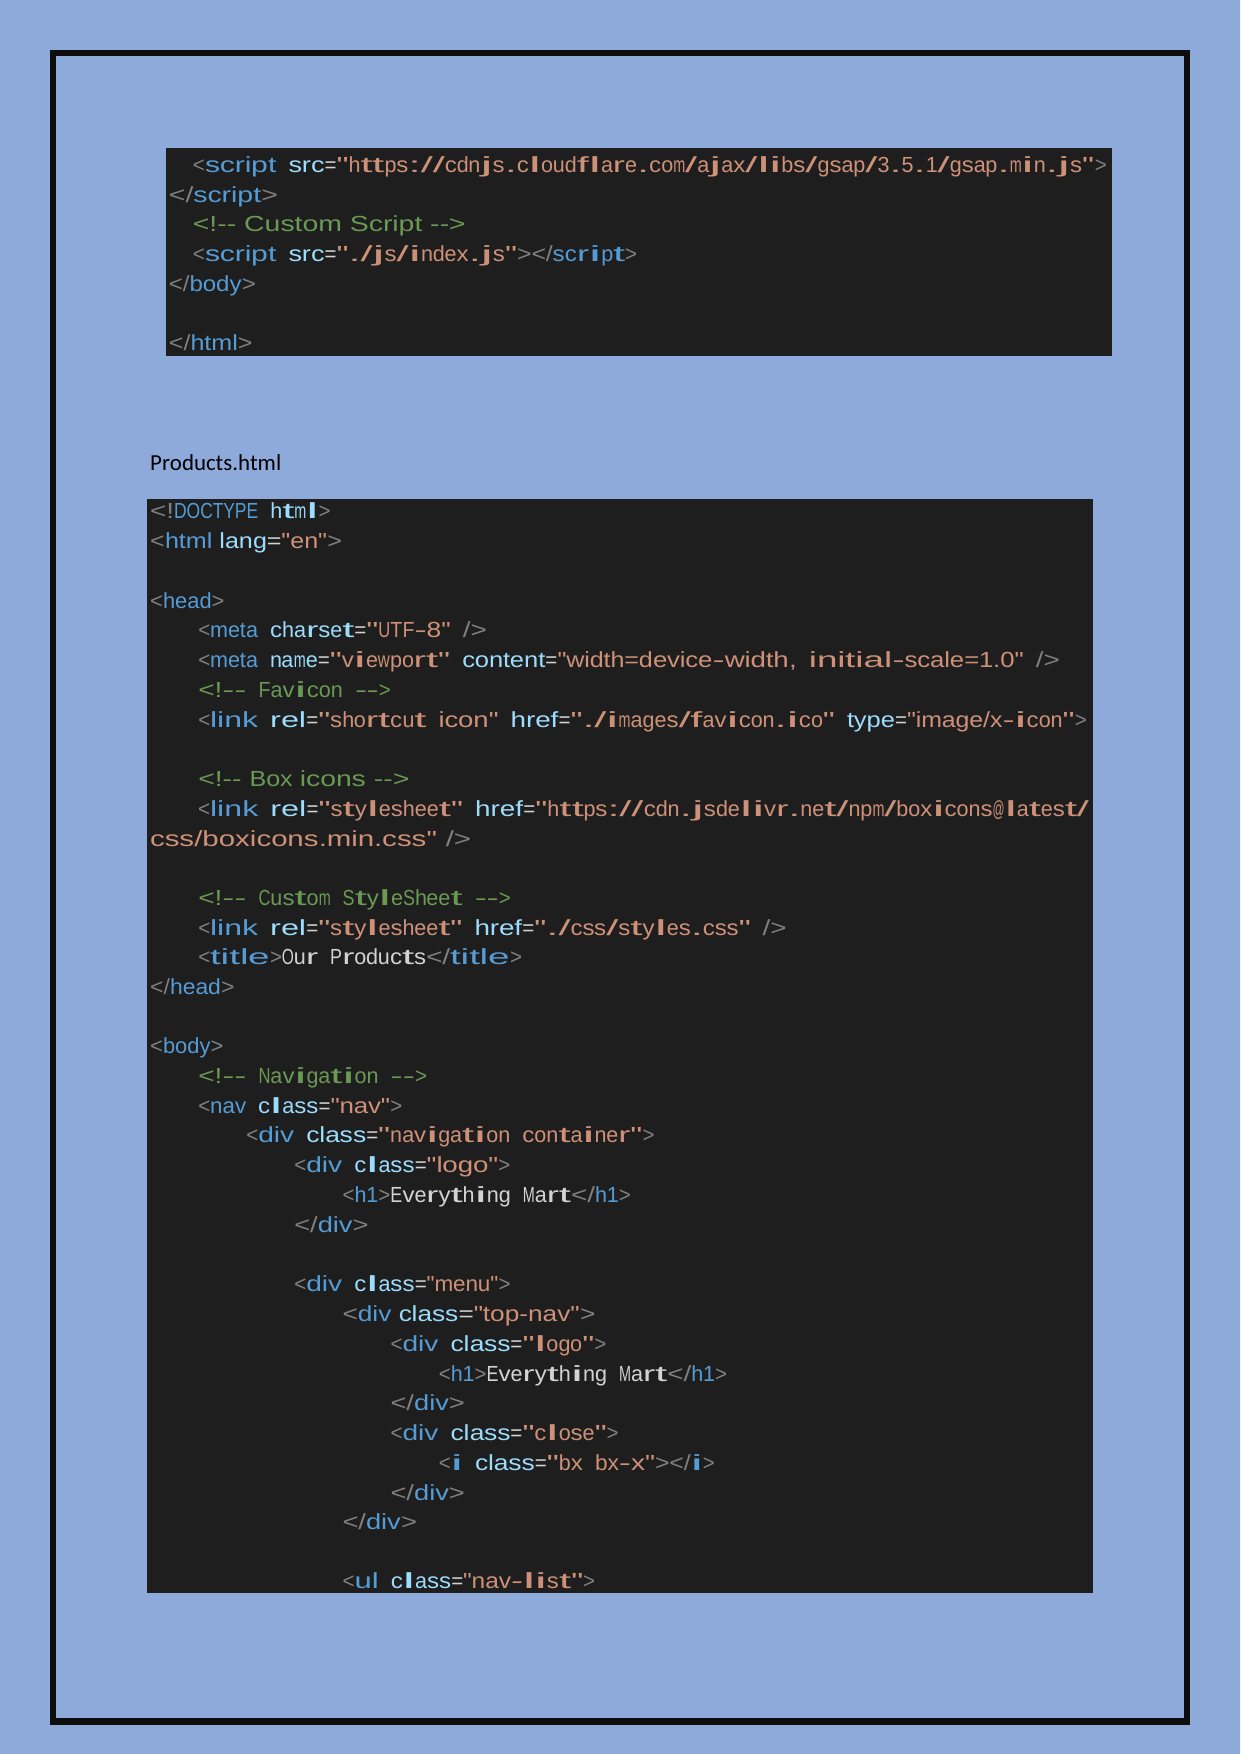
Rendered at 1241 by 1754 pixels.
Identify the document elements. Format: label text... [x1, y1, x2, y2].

subtitle Products.html [150, 448, 1105, 476]
